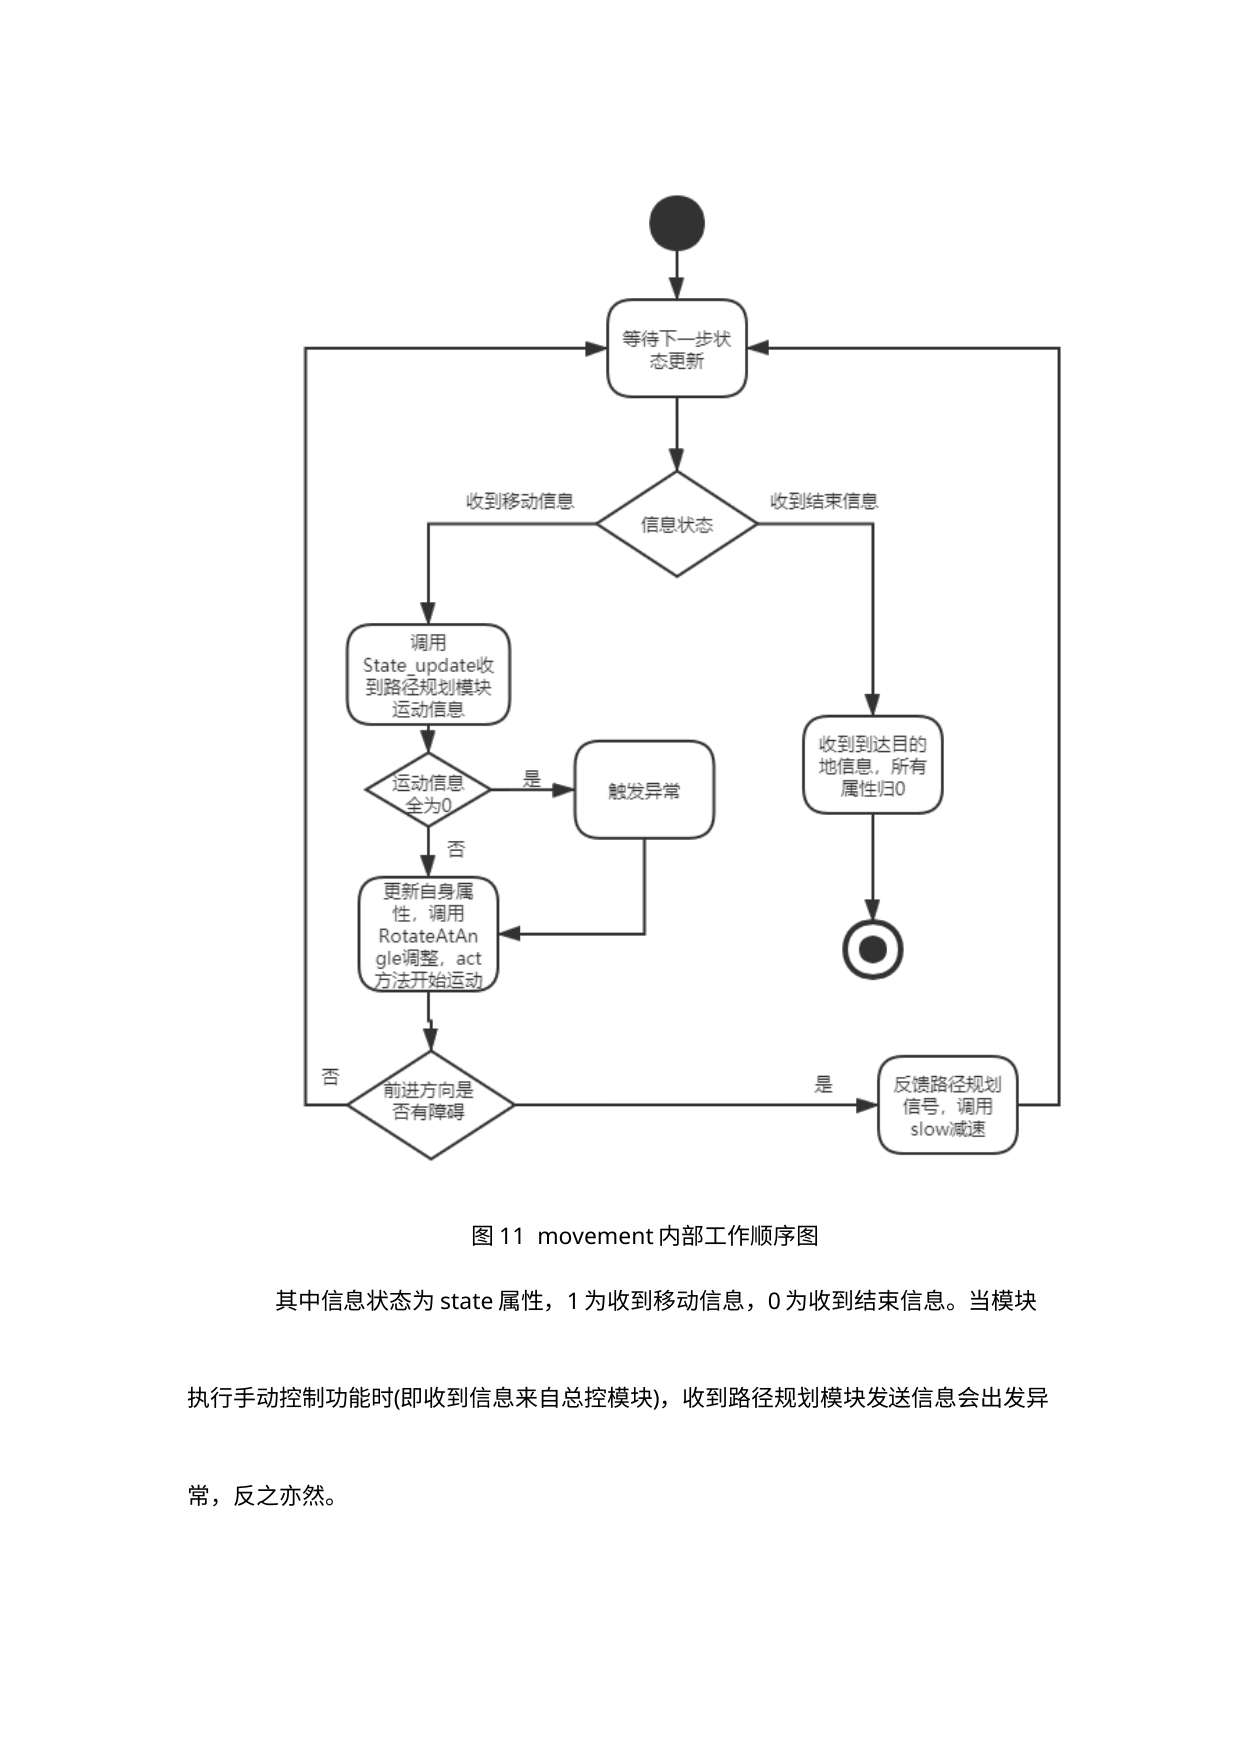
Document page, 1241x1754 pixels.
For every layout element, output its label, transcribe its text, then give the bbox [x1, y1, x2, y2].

picture [237, 162, 1094, 1194]
text 其中信息状态为state属性，1为收到移动信息，0为收到结束信息。当模块执行手动控制功能时(即收到信息来自总控模块)，收到路径规划模块发送信息会出发异常，反之亦然。 [187, 1267, 1053, 1527]
text 图11 movement内部工作顺序图 [237, 1202, 1053, 1267]
